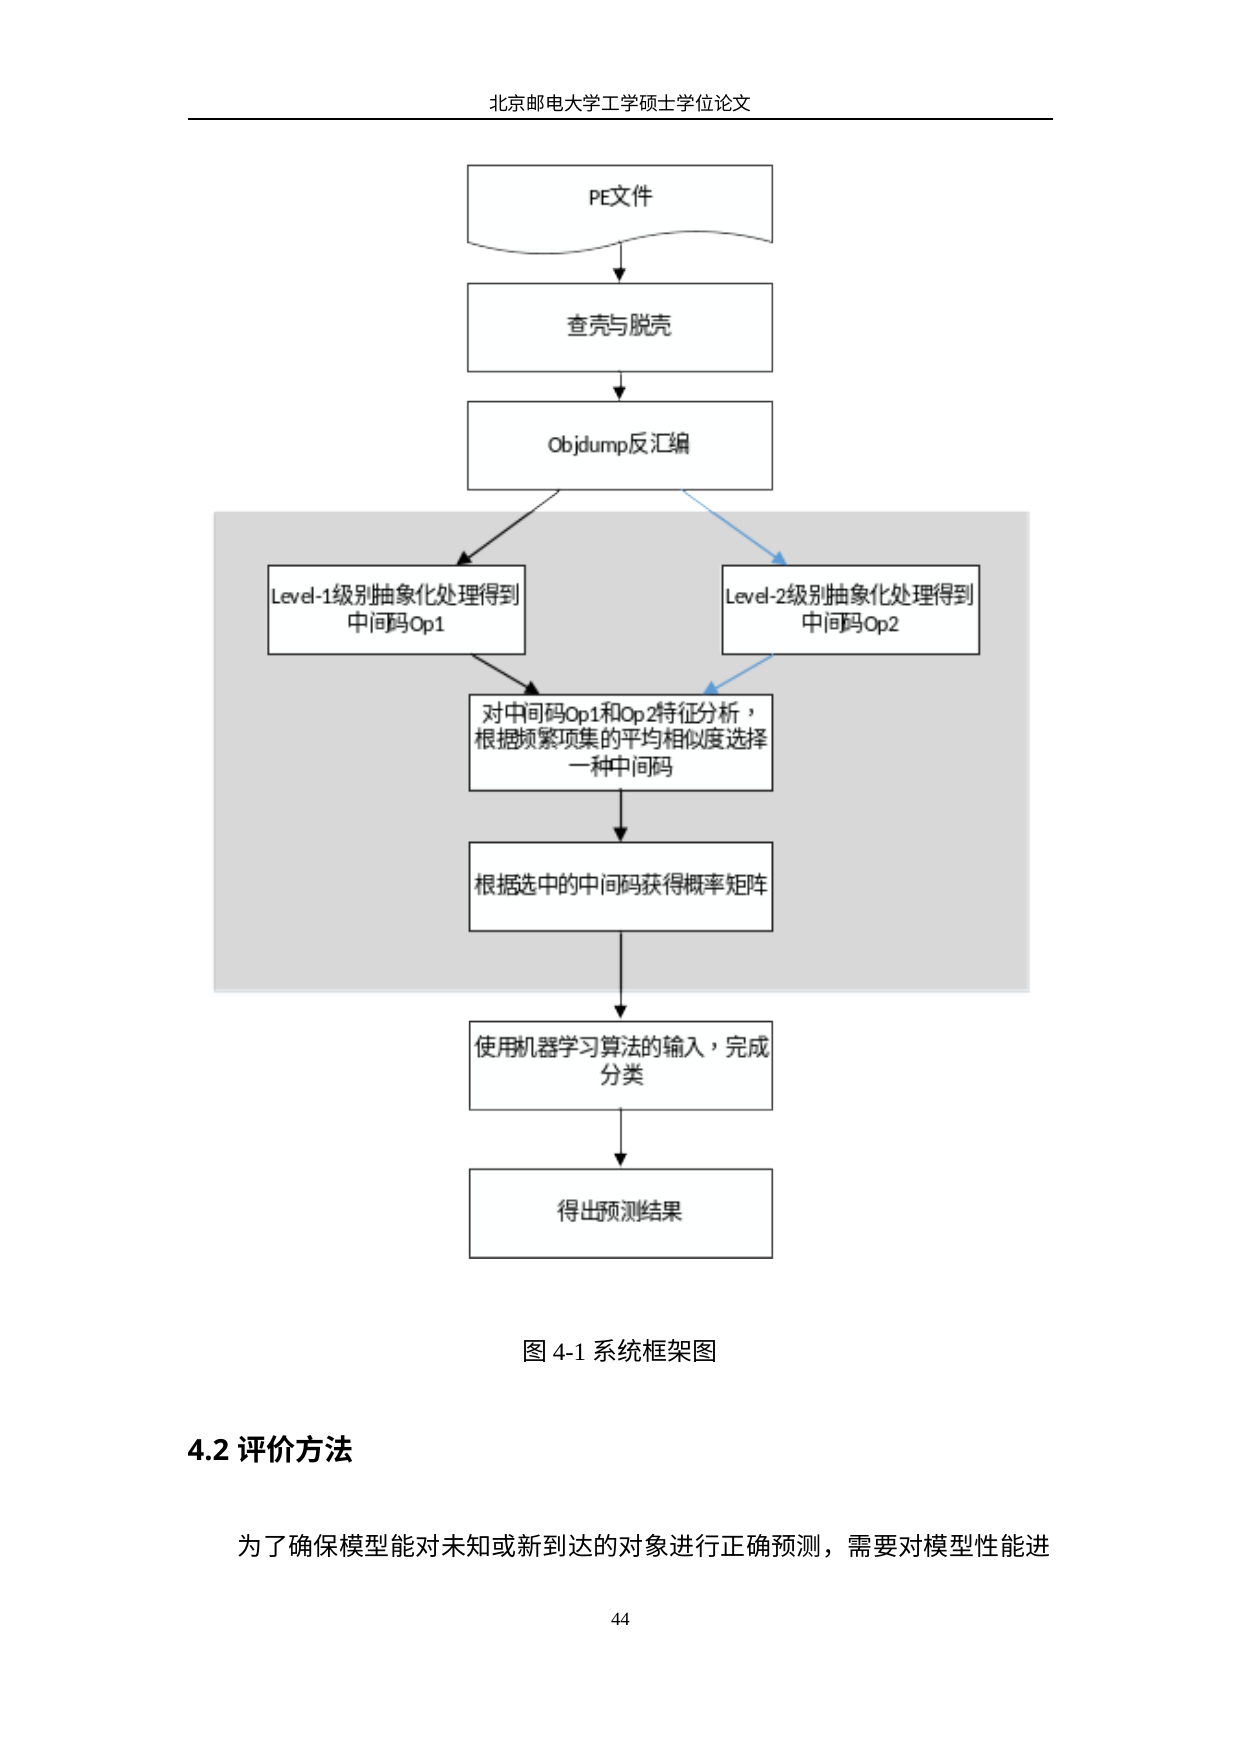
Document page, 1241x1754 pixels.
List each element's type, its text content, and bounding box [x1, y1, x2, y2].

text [187, 1512, 1053, 1577]
text 图4-1 系统框架图 [187, 1317, 1053, 1382]
text 4.2 评价方法 [187, 1415, 1053, 1480]
